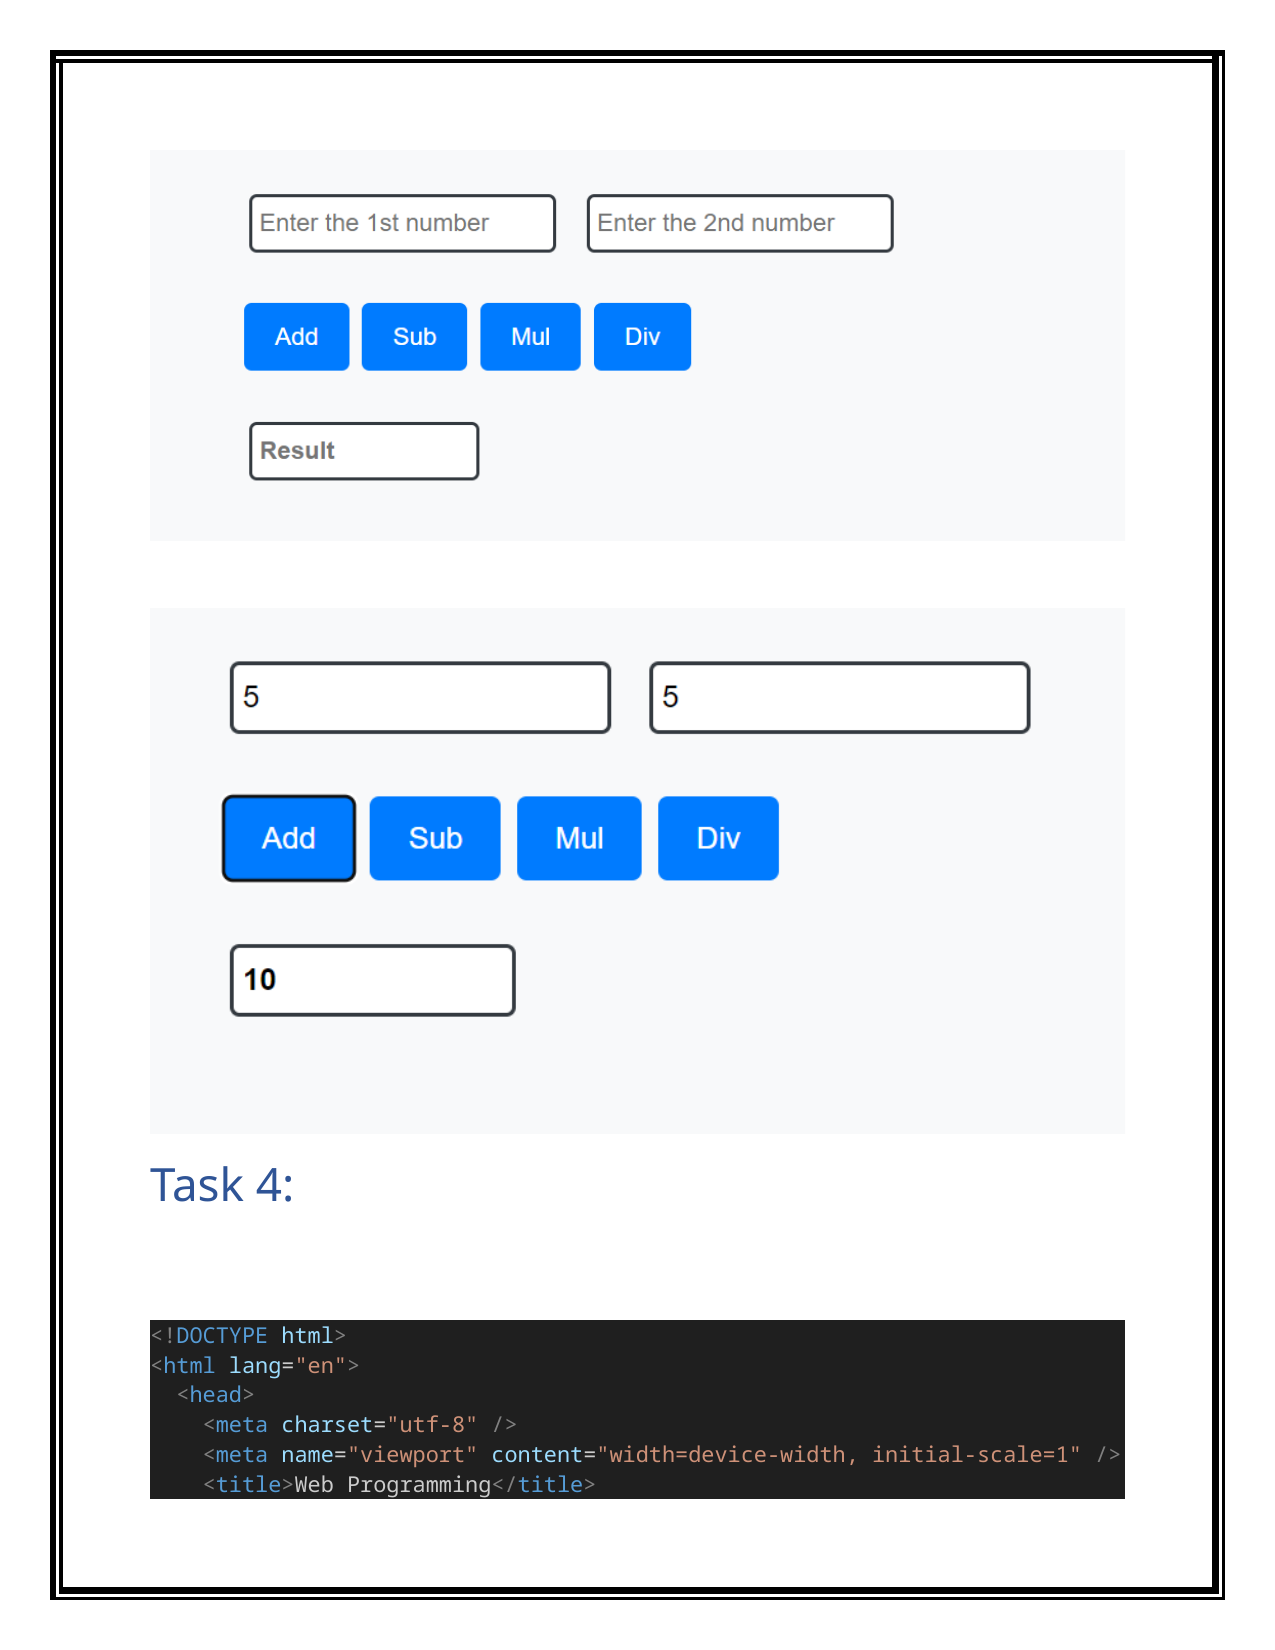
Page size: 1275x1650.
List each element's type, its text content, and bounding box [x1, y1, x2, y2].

text <!DOCTYPE html> [150, 1320, 1125, 1350]
text <html lang="en"> [150, 1350, 1125, 1379]
text <meta charset="utf-8" /> [150, 1409, 1125, 1439]
picture [150, 608, 1125, 1134]
text Task 4: [150, 1152, 1125, 1214]
text <head> [150, 1379, 1125, 1409]
text <meta name="viewport" content="width=device-width, initial-scale=1" /> [150, 1439, 1125, 1469]
picture [150, 150, 1125, 541]
text <title>Web Programming</title> [150, 1469, 1125, 1499]
